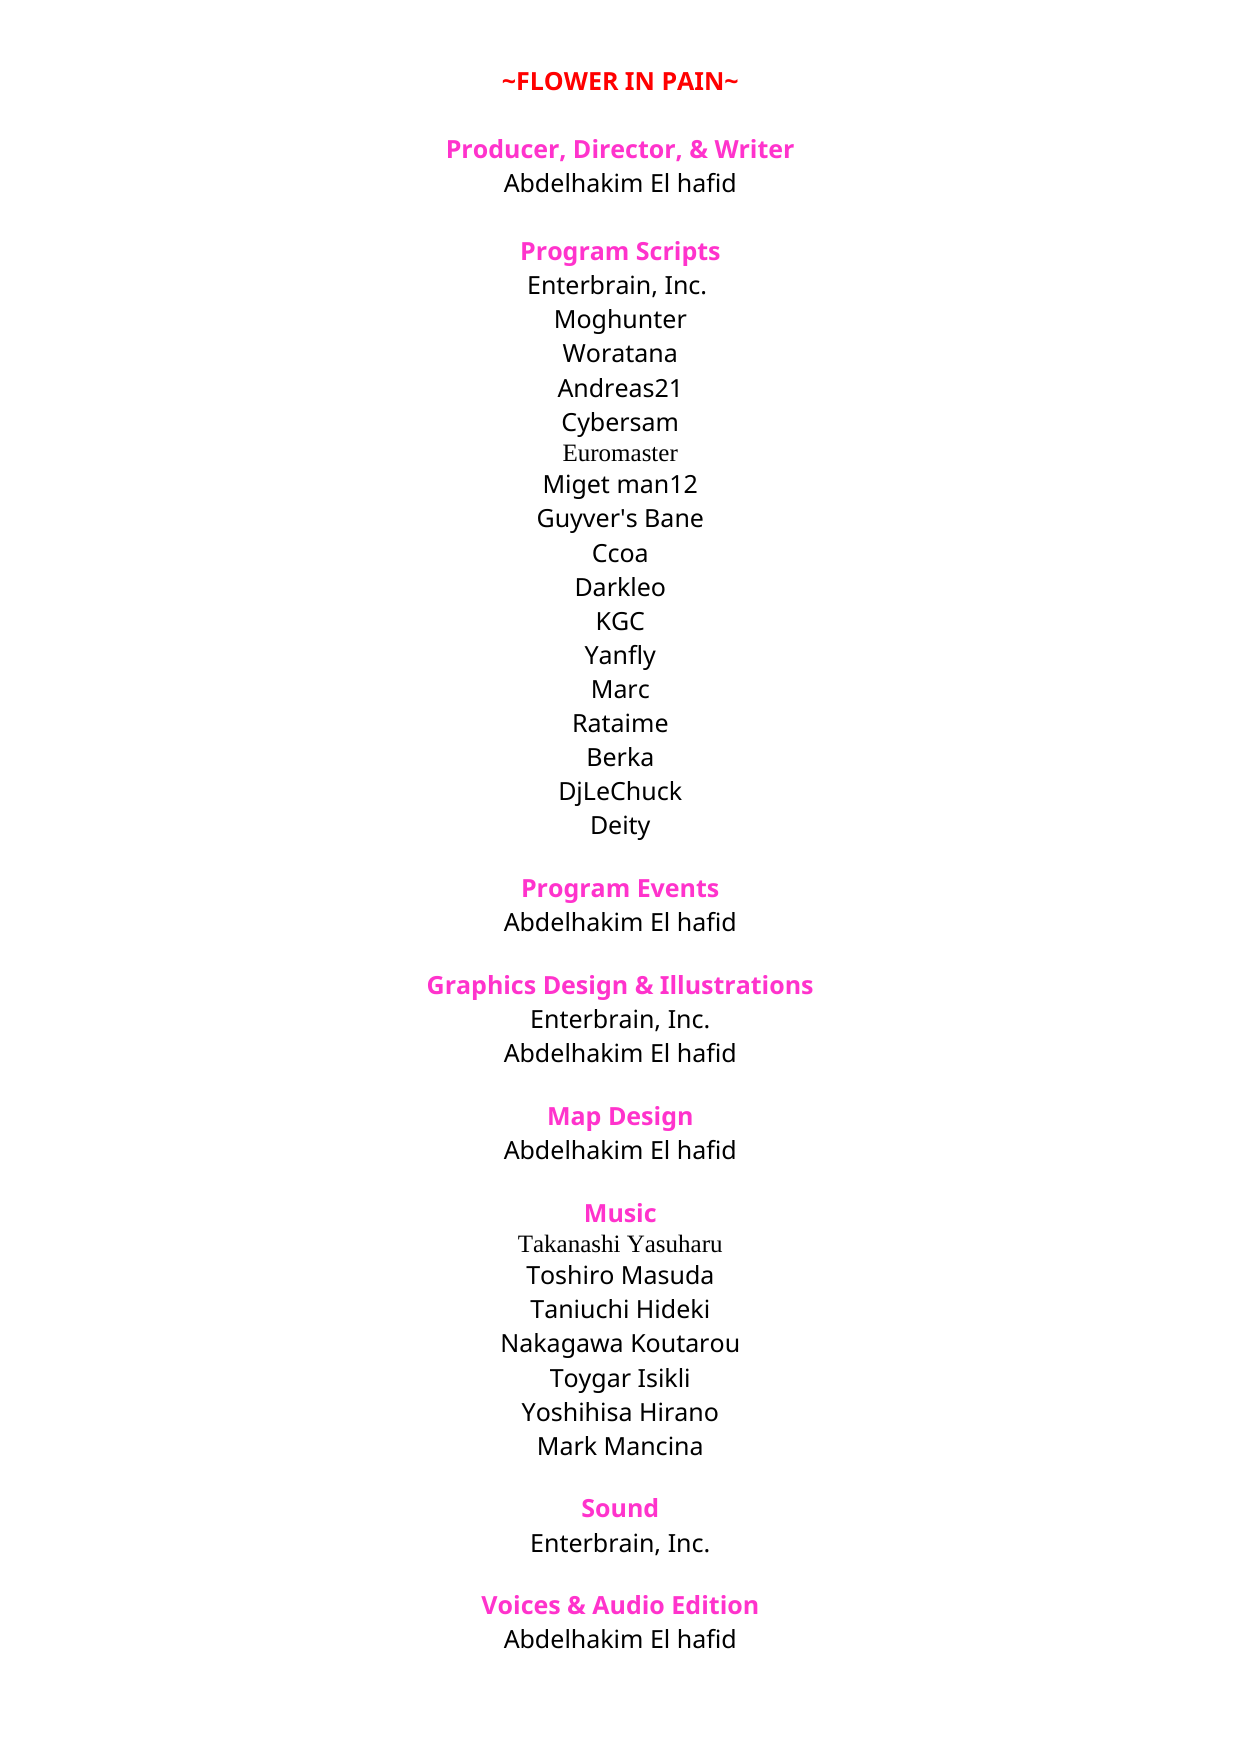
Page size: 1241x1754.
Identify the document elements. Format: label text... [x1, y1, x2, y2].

text Abdelhakim El hafid [75, 904, 1165, 967]
text Graphics Design & Illustrations [75, 967, 1165, 1001]
text Enterbrain, Inc. [75, 1525, 1165, 1588]
text Program Events [75, 871, 1165, 904]
text Andreas21 Cybersam Euromaster Miget man12 Guyver's Bane Ccoa Darkleo KGC Yanfly Marc Rataime Berka DjLeChuck Deity [75, 370, 1165, 871]
text Producer, Director, & Writer [75, 132, 1165, 166]
text Enterbrain, Inc. Moghunter Woratana [75, 268, 1165, 370]
text Abdelhakim El hafid [75, 166, 1165, 200]
text Sound [75, 1491, 1165, 1525]
text Map Design [75, 1098, 1165, 1132]
text Takanashi Yasuharu Toshiro Masuda Taniuchi Hideki Nakagawa Koutarou Toygar Isikli Yoshihisa Hirano Mark Mancina [75, 1229, 1165, 1491]
text ~FLOWER IN PAIN~ [75, 64, 1165, 98]
text Program Scripts [75, 234, 1165, 268]
text Voices & Audio Edition Abdelhakim El hafid [75, 1588, 1165, 1685]
text Abdelhakim El hafid [75, 1132, 1165, 1195]
text Enterbrain, Inc. Abdelhakim El hafid [75, 1001, 1165, 1098]
text Music [75, 1195, 1165, 1229]
